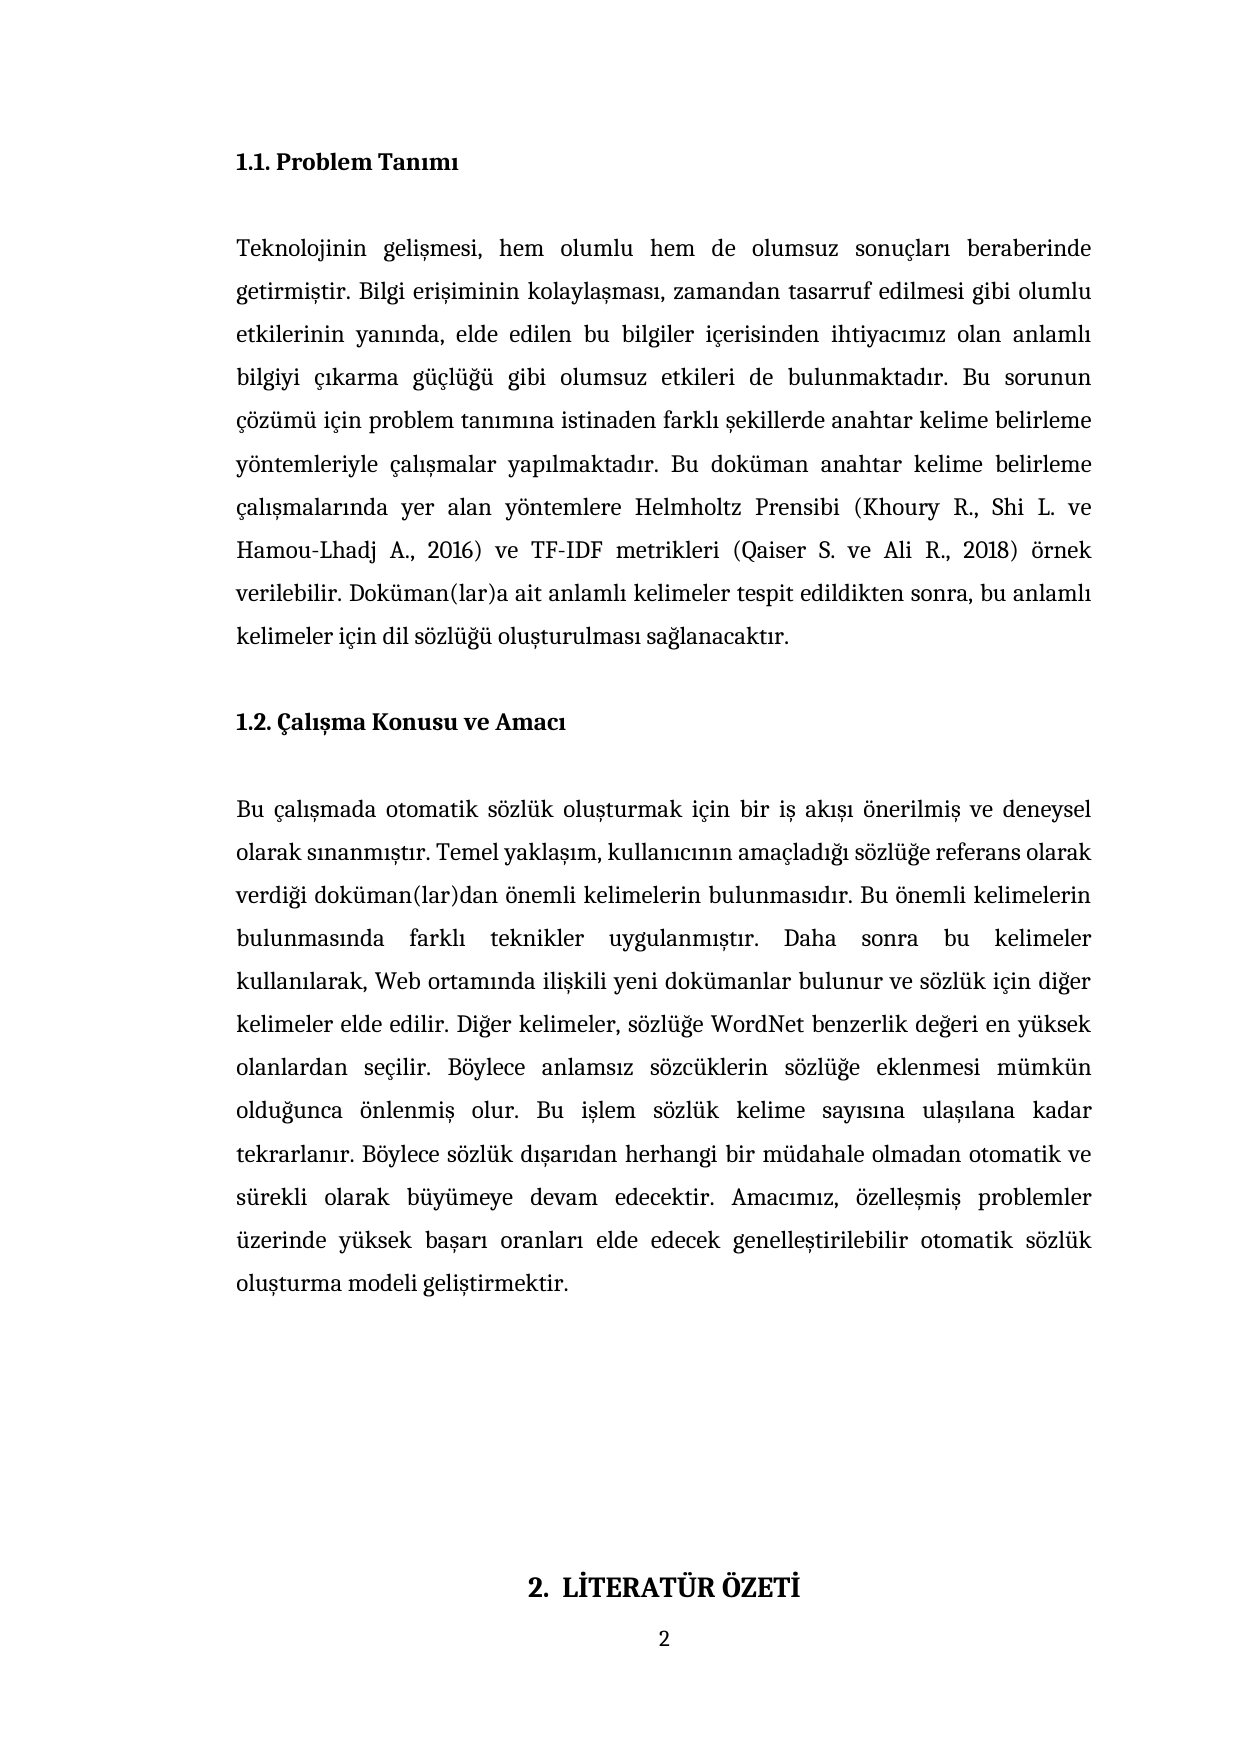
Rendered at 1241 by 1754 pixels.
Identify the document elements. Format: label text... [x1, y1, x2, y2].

text 1.2. Çalışma Konusu ve Amacı [236, 708, 1092, 737]
text 2. LİTERATÜR ÖZETİ [236, 1571, 1092, 1604]
text Bu çalışmada otomatik sözlük oluşturmak için bir iş akışı önerilmiş ve deneysel olarak sınanmıştır. Temel yaklaşım, kullanıcının amaçladığı sözlüğe referans olarak verdiği doküman(lar)dan önemli kelimelerin bulunmasıdır. Bu önemli kelimelerin bulunmasında farklı teknikler uygulanmıştır. Daha sonra bu kelimeler kullanılarak, Web ortamında ilişkili yeni dokümanlar bulunur ve sözlük için diğer kelimeler elde edilir. Diğer kelimeler, sözlüğe WordNet benzerlik değeri en yüksek olanlardan seçilir. Böylece anlamsız sözcüklerin sözlüğe eklenmesi mümkün olduğunca önlenmiş olur. Bu işlem sözlük kelime sayısına ulaşılana kadar tekrarlanır. Böylece sözlük dışarıdan herhangi bir müdahale olmadan otomatik ve sürekli olarak büyümeye devam edecektir. Amacımız, özelleşmiş problemler üzerinde yüksek başarı oranları elde edecek genelleştirilebilir otomatik sözlük oluşturma modeli geliştirmektir. [236, 794, 1092, 1298]
text 1.1. Problem Tanımı [236, 148, 1092, 176]
text Teknolojinin gelişmesi, hem olumlu hem de olumsuz sonuçları beraberinde getirmiştir. Bilgi erişiminin kolaylaşması, zamandan tasarruf edilmesi gibi olumlu etkilerinin yanında, elde edilen bu bilgiler içerisinden ihtiyacımız olan anlamlı bilgiyi çıkarma güçlüğü gibi olumsuz etkileri de bulunmaktadır. Bu sorunun çözümü için problem tanımına istinaden farklı şekillerde anahtar kelime belirleme yöntemleriyle çalışmalar yapılmaktadır. Bu doküman anahtar kelime belirleme çalışmalarında yer alan yöntemlere Helmholtz Prensibi (Khoury R., Shi L. ve Hamou-Lhadj A., 2016) ve TF-IDF metrikleri (Qaiser S. ve Ali R., 2018) örnek verilebilir. Doküman(lar)a ait anlamlı kelimeler tespit edildikten sonra, bu anlamlı kelimeler için dil sözlüğü oluşturulması sağlanacaktır. [236, 234, 1092, 651]
